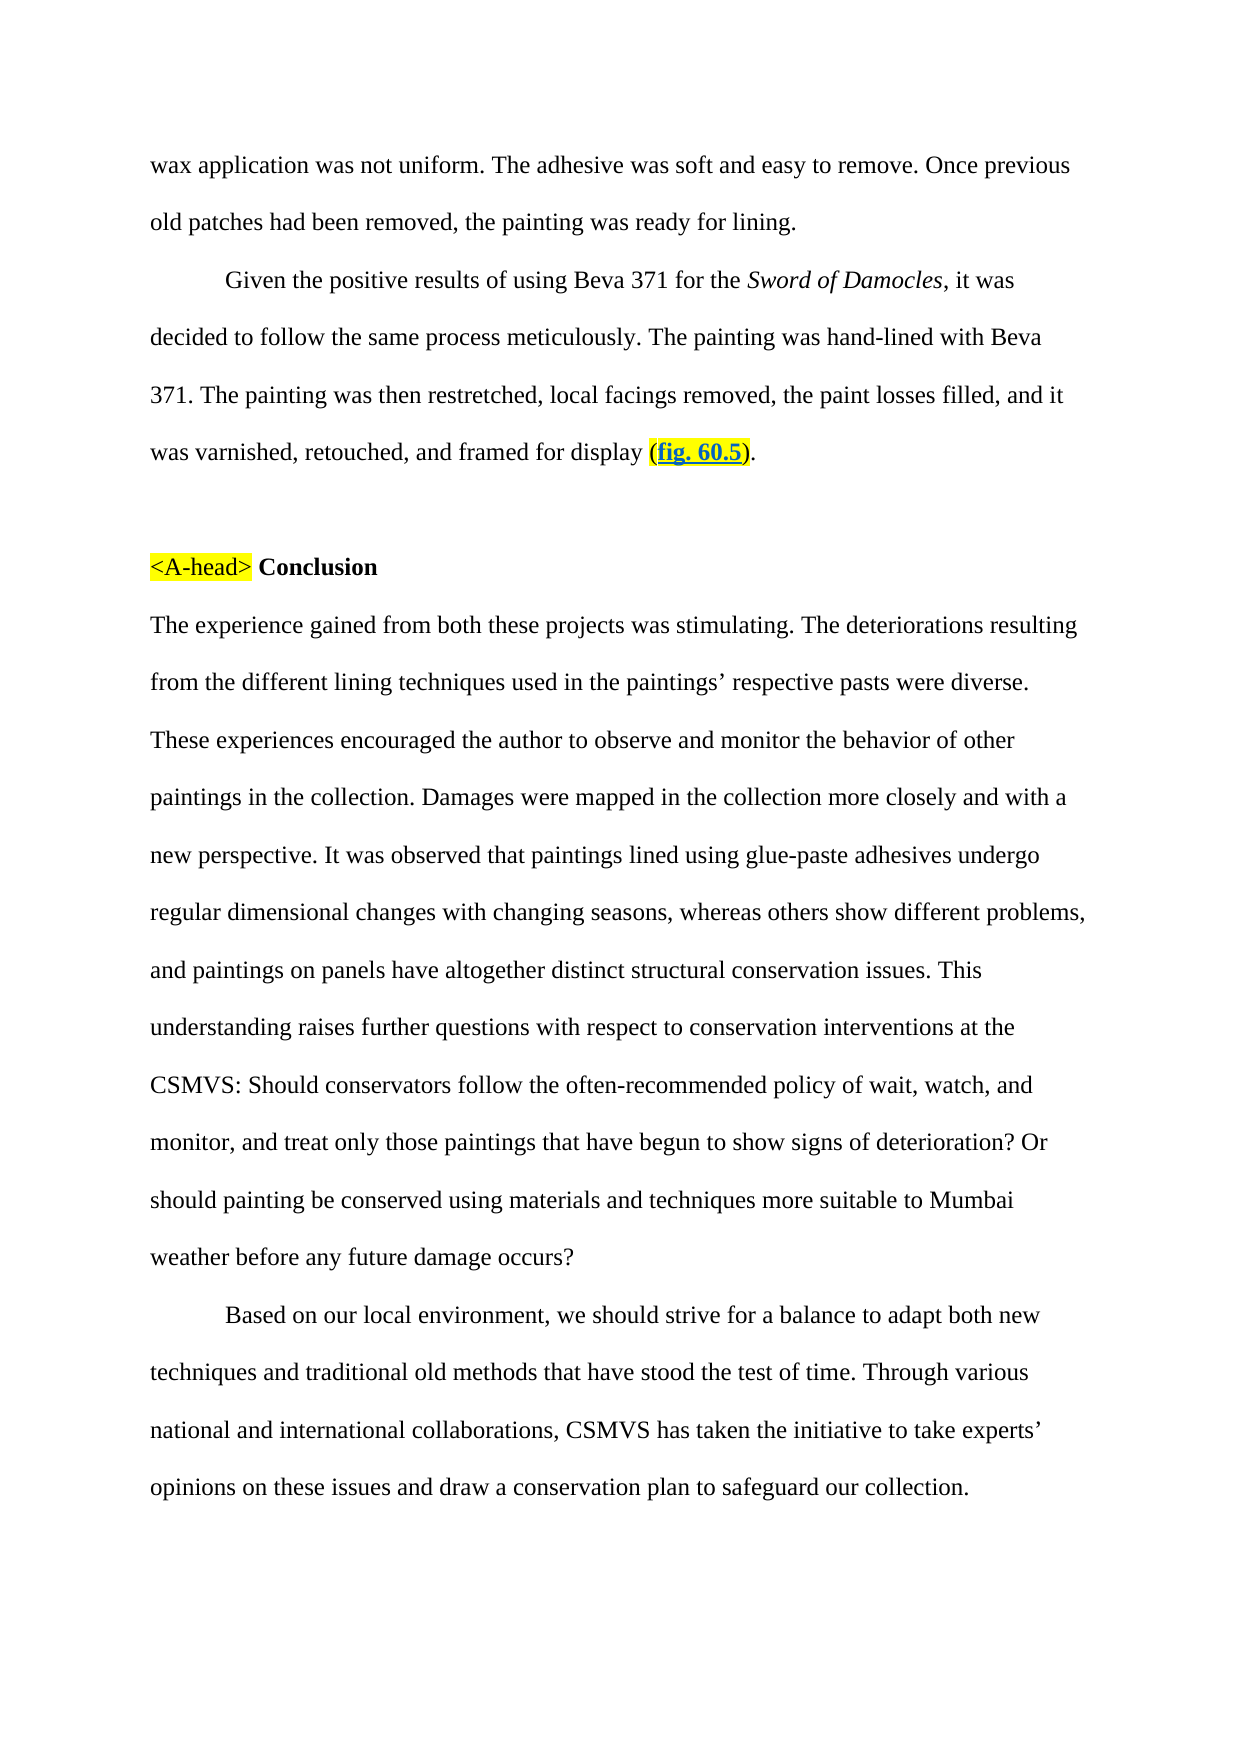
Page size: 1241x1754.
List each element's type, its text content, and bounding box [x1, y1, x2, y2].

text The experience gained from both these projects was stimulating. The deteriorations resulting from the different lining techniques used in the paintings’ respective pasts were diverse. These experiences encouraged the author to observe and monitor the behavior of other paintings in the collection. Damages were mapped in the collection more closely and with a new perspective. It was observed that paintings lined using glue-paste adhesives undergo regular dimensional changes with changing seasons, whereas others show different problems, and paintings on panels have altogether distinct structural conservation issues. This understanding raises further questions with respect to conservation interventions at the CSMVS: Should conservators follow the often-recommended policy of wait, watch, and monitor, and treat only those paintings that have begun to show signs of deterioration? Or should painting be conserved using materials and techniques more suitable to Mumbai weather before any future damage occurs? [150, 610, 1090, 1271]
text Given the positive results of using Beva 371 for the Sword of Damocles, it was decided to follow the same process meticulously. The painting was hand-lined with Beva 371. The painting was then restretched, local facings removed, the paint losses filled, and it was varnished, retouched, and framed for display (fig. 60.5). [150, 265, 1090, 466]
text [150, 150, 1090, 236]
subtitle <A-head> Conclusion [150, 552, 1090, 581]
text Based on our local environment, we should strive for a balance to adapt both new techniques and traditional old methods that have stood the test of time. Through various national and international collaborations, CSMVS has taken the initiative to take experts’ opinions on these issues and draw a conservation plan to safeguard our collection. [150, 1300, 1090, 1501]
